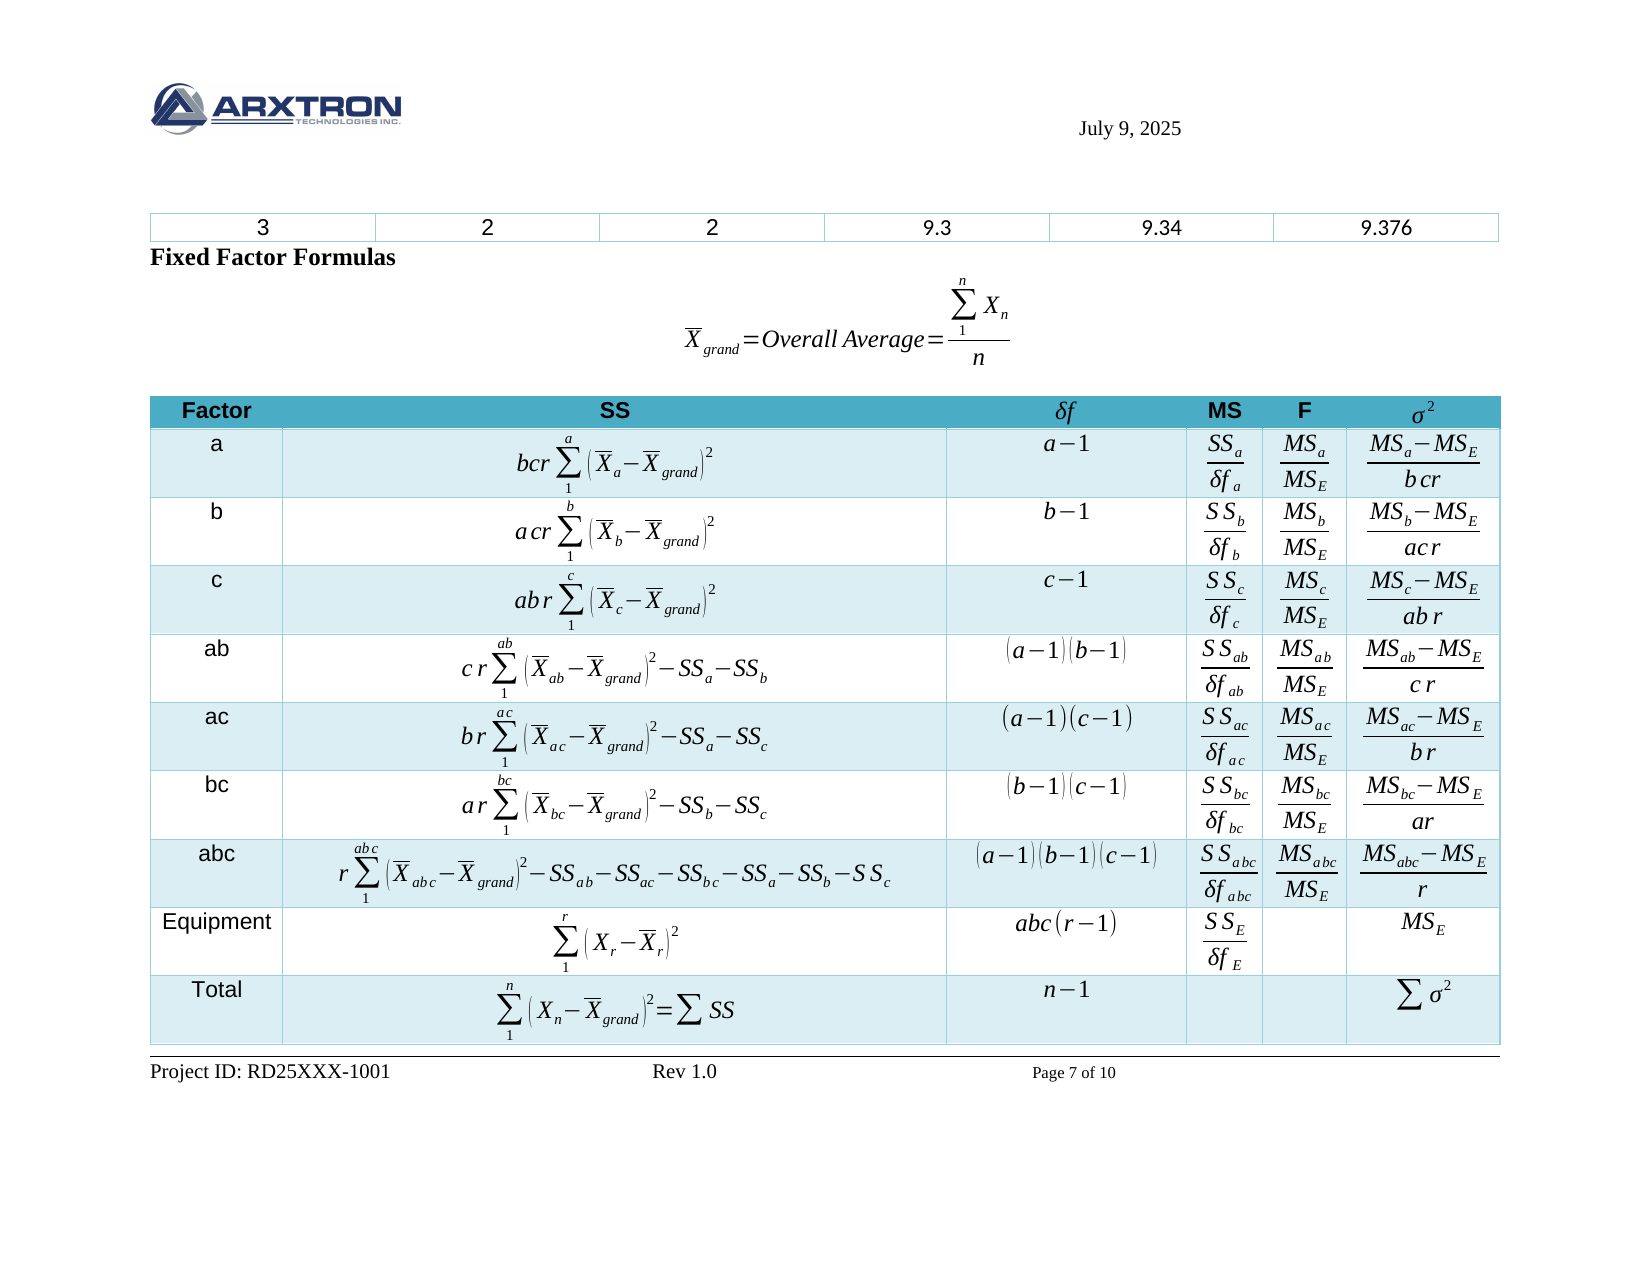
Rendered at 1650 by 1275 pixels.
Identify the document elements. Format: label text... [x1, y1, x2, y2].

table_cell [1187, 430, 1262, 497]
table_header [947, 397, 1186, 428]
table_header [1347, 397, 1499, 428]
table_cell [283, 771, 946, 838]
table_cell ab [151, 635, 282, 702]
table_cell [947, 430, 1186, 497]
table_cell [1187, 908, 1262, 975]
table_cell 2 [600, 214, 824, 241]
table_cell abc [151, 840, 282, 907]
table_cell [947, 635, 1186, 702]
table_cell [1263, 566, 1346, 633]
table_header Factor [151, 397, 282, 428]
table_cell b [151, 498, 282, 565]
picture [150, 82, 402, 136]
table_cell [947, 566, 1186, 633]
table_cell [283, 976, 946, 1043]
table_cell [947, 908, 1186, 975]
table_cell [1347, 566, 1499, 633]
table_cell Total [151, 976, 282, 1043]
table_cell [1347, 430, 1499, 497]
table_cell [1263, 908, 1346, 975]
table_cell 9.34 [1050, 214, 1273, 241]
table_cell [283, 908, 946, 975]
table_cell Equipment [151, 908, 282, 975]
table_cell bc [151, 771, 282, 838]
table_cell ac [151, 703, 282, 770]
table_cell [1347, 498, 1499, 565]
table_cell [1263, 703, 1346, 770]
table_cell [1263, 635, 1346, 702]
table_cell [283, 703, 946, 770]
table_cell [1263, 498, 1346, 565]
table_cell [1347, 840, 1499, 907]
table_cell [1187, 566, 1262, 633]
table_cell [1347, 635, 1499, 702]
table_cell [1347, 976, 1499, 1043]
table_cell [1263, 771, 1346, 838]
table_cell [1263, 840, 1346, 907]
table_cell [1187, 635, 1262, 702]
table_cell [1187, 771, 1262, 838]
table_cell [1187, 498, 1262, 565]
table_cell c [151, 566, 282, 633]
table_cell [1263, 430, 1346, 497]
table_cell [1187, 976, 1262, 1043]
table_cell [1347, 771, 1499, 838]
table_cell a [151, 430, 282, 497]
table_cell [947, 976, 1186, 1043]
table_cell [283, 498, 946, 565]
table_cell [947, 703, 1186, 770]
table_cell 9.376 [1274, 214, 1498, 241]
subtitle Fixed Factor Formulas [150, 242, 1500, 271]
table_cell 3 [151, 214, 375, 241]
table_cell 9.3 [825, 214, 1049, 241]
table_cell [283, 840, 946, 907]
table_header MS [1187, 397, 1262, 428]
table_cell [1187, 840, 1262, 907]
table_cell [947, 498, 1186, 565]
table_header SS [283, 397, 946, 428]
table_cell [1347, 908, 1499, 975]
table_cell [283, 430, 946, 497]
table_cell [1263, 976, 1346, 1043]
table_cell [283, 566, 946, 633]
table_cell [947, 840, 1186, 907]
table_cell [1347, 703, 1499, 770]
table_cell 2 [376, 214, 599, 241]
table_cell [283, 635, 946, 702]
table_cell [947, 771, 1186, 838]
table_cell [1187, 703, 1262, 770]
table_header F [1263, 397, 1346, 428]
